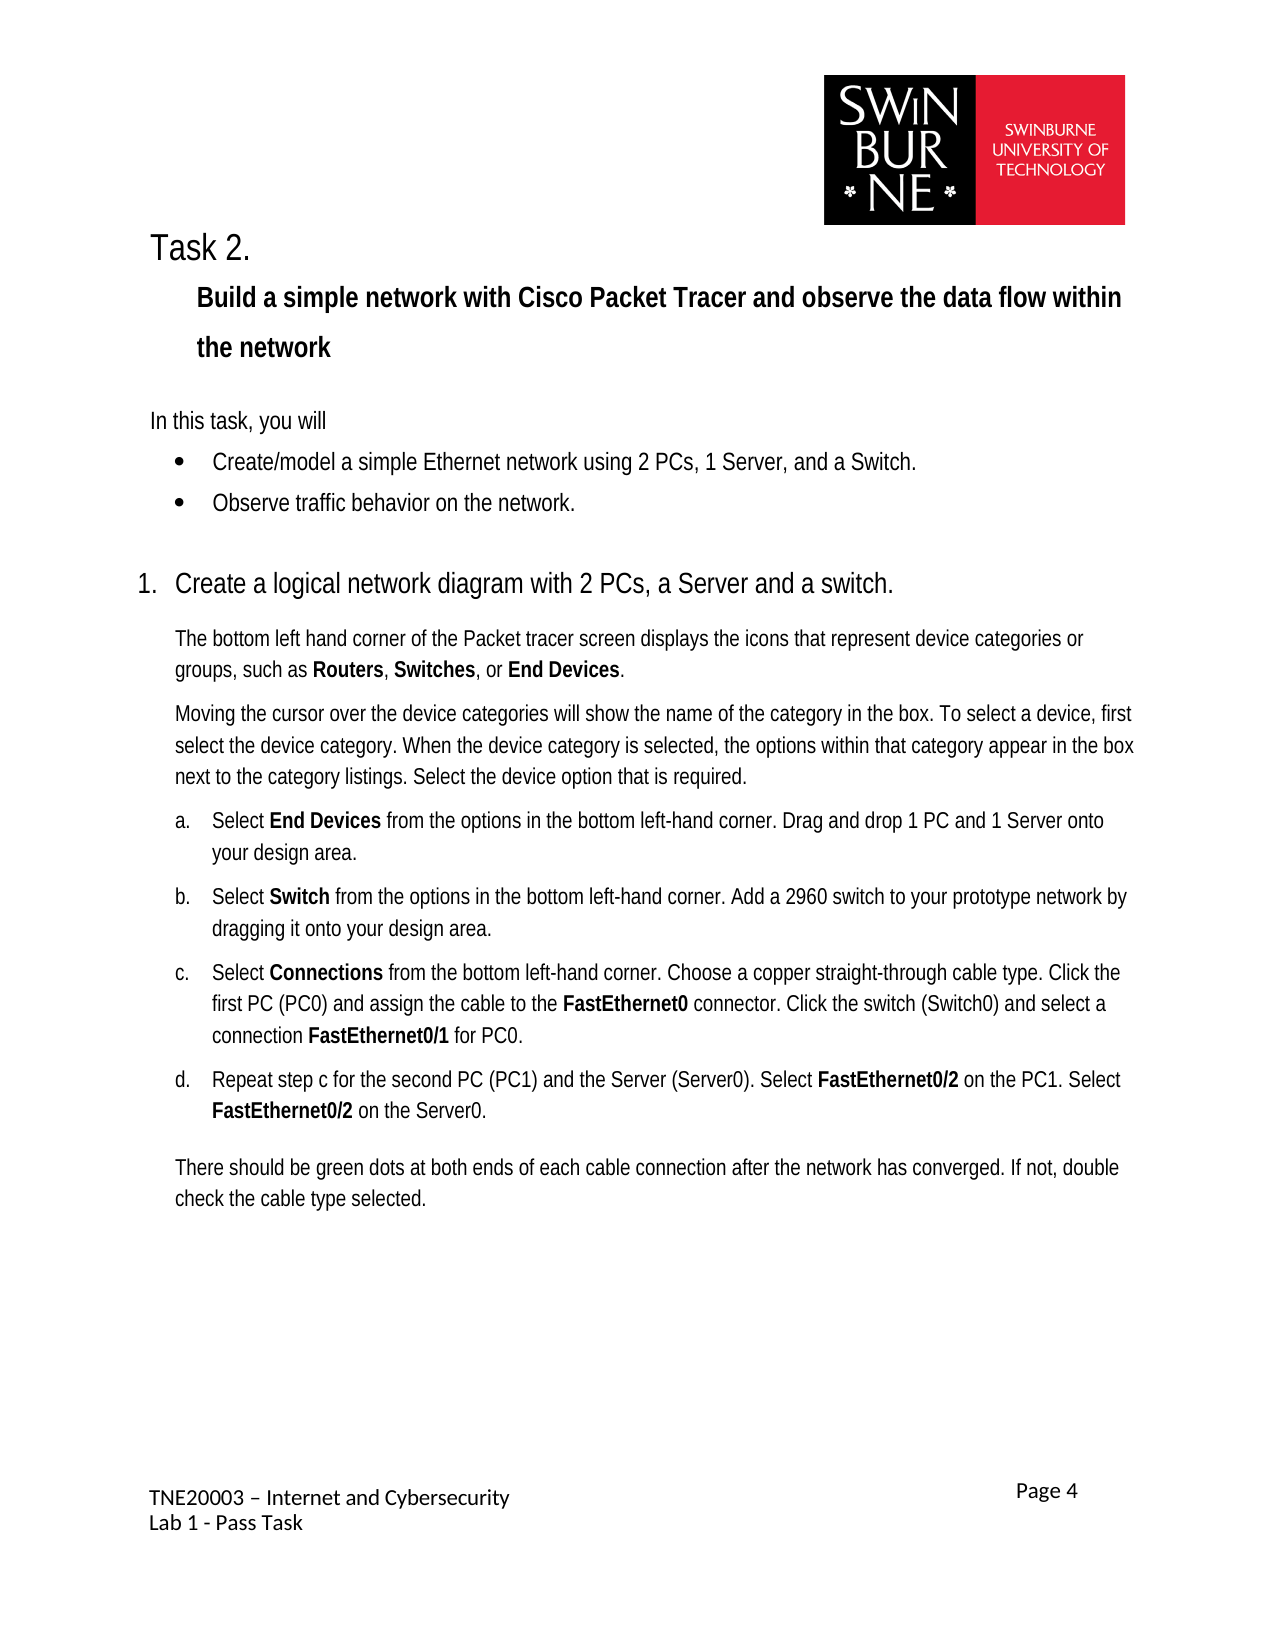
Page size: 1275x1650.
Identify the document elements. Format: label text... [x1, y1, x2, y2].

text Observe traffic behavior on the network. [175, 488, 1135, 517]
text Create/model a simple Ethernet network using 2 PCs, 1 Server, and a Switch. [175, 447, 1135, 476]
list Select Switch from the options in the bottom left-hand corner. Add a 2960 switch to your prototype network by dragging it onto your design area. [175, 883, 1135, 941]
list Task 2. [150, 225, 1135, 268]
list Repeat step c for the second PC (PC1) and the Server (Server0). Select FastEthernet0/2 on the PC1. Select FastEthernet0/2 on the Server0. [175, 1066, 1135, 1124]
subtitle Create a logical network diagram with 2 PCs, a Server and a switch. [137, 566, 1135, 599]
list In this task, you will [150, 406, 1135, 434]
text The bottom left hand corner of the Packet tracer screen displays the icons that represent device categories or groups, such as Routers, Switches, or End Devices. [175, 624, 1135, 682]
list Select Connections from the bottom left-hand corner. Choose a copper straight-through cable type. Click the first PC (PC0) and assign the cable to the FastEthernet0 connector. Click the switch (Switch0) and select a connection FastEthernet0/1 for PC0. [175, 958, 1135, 1048]
picture [824, 75, 1125, 225]
text There should be green dots at both ends of each cable connection after the network has converged. If not, double check the cable type selected. [175, 1154, 1135, 1212]
text Moving the cursor over the device categories will show the name of the category in the box. To select a device, first select the device category. When the device category is selected, the options within that category appear in the box next to the category listings. Select the device option that is required. [175, 700, 1135, 789]
list Select End Devices from the options in the bottom left-hand corner. Drag and drop 1 PC and 1 Server onto your design area. [175, 807, 1135, 865]
list Build a simple network with Cisco Packet Tracer and observe the data flow within the network [197, 281, 1135, 364]
